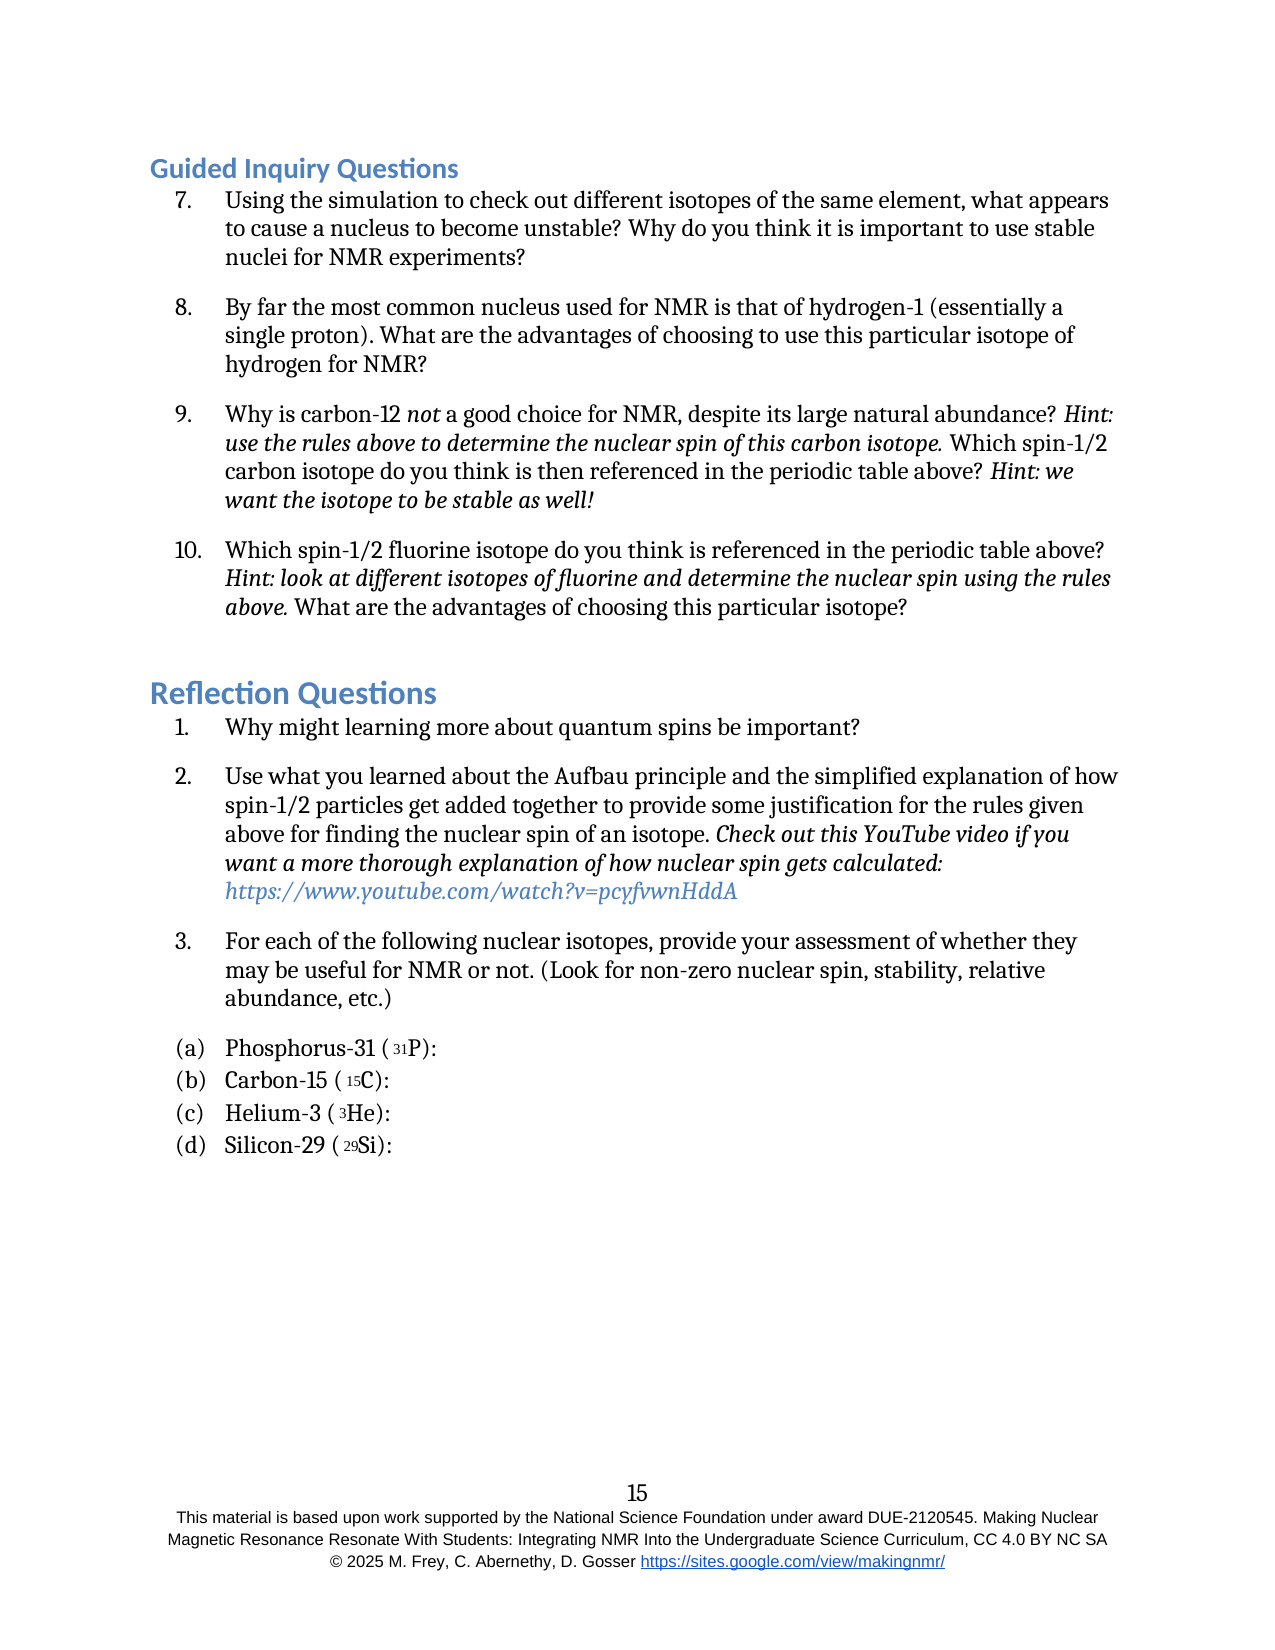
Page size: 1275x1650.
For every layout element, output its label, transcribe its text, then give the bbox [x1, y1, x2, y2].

subtitle Reflection Questions [150, 672, 1125, 713]
list Which spin-1/2 fluorine isotope do you think is referenced in the periodic table above? Hint: look at different isotopes of fluorine and determine the nuclear spin using the rules above. What are the advantages of choosing this particular isotope? [175, 536, 1125, 622]
list For each of the following nuclear isotopes, provide your assessment of whether they may be useful for NMR or not. (Look for non-zero nuclear spin, stability, relative abundance, etc.) [175, 927, 1125, 1013]
list Use what you learned about the Aufbau principle and the simplified explanation of how spin-1/2 particles get added together to provide some justification for the rules given above for finding the nuclear spin of an isotope. Check out this YouTube video if you want a more thorough explanation of how nuclear spin gets calculated: https://www.youtube.com/watch?v=pcyfvwnHddA [175, 762, 1125, 906]
list Phosphorus-31 (P): [175, 1034, 1125, 1063]
list By far the most common nucleus used for NMR is that of hydrogen-1 (essentially a single proton). What are the advantages of choosing to use this particular isotope of hydrogen for NMR? [175, 293, 1125, 379]
list Using the simulation to check out different isotopes of the same element, what appears to cause a nucleus to become unstable? Why do you think it is important to use stable nuclei for NMR experiments? [175, 186, 1125, 272]
subtitle Guided Inquiry Questions [150, 150, 1125, 186]
list Helium-3 (He): [175, 1099, 1125, 1128]
list Carbon-15 (C): [175, 1066, 1125, 1095]
list Why might learning more about quantum spins be important? [175, 713, 1125, 741]
list Why is carbon-12 not a good choice for NMR, despite its large natural abundance? Hint: use the rules above to determine the nuclear spin of this carbon isotope. Which spin-1/2 carbon isotope do you think is then referenced in the periodic table above? Hint: we want the isotope to be stable as well! [175, 400, 1125, 515]
list Silicon-29 (Si): [175, 1131, 1125, 1160]
